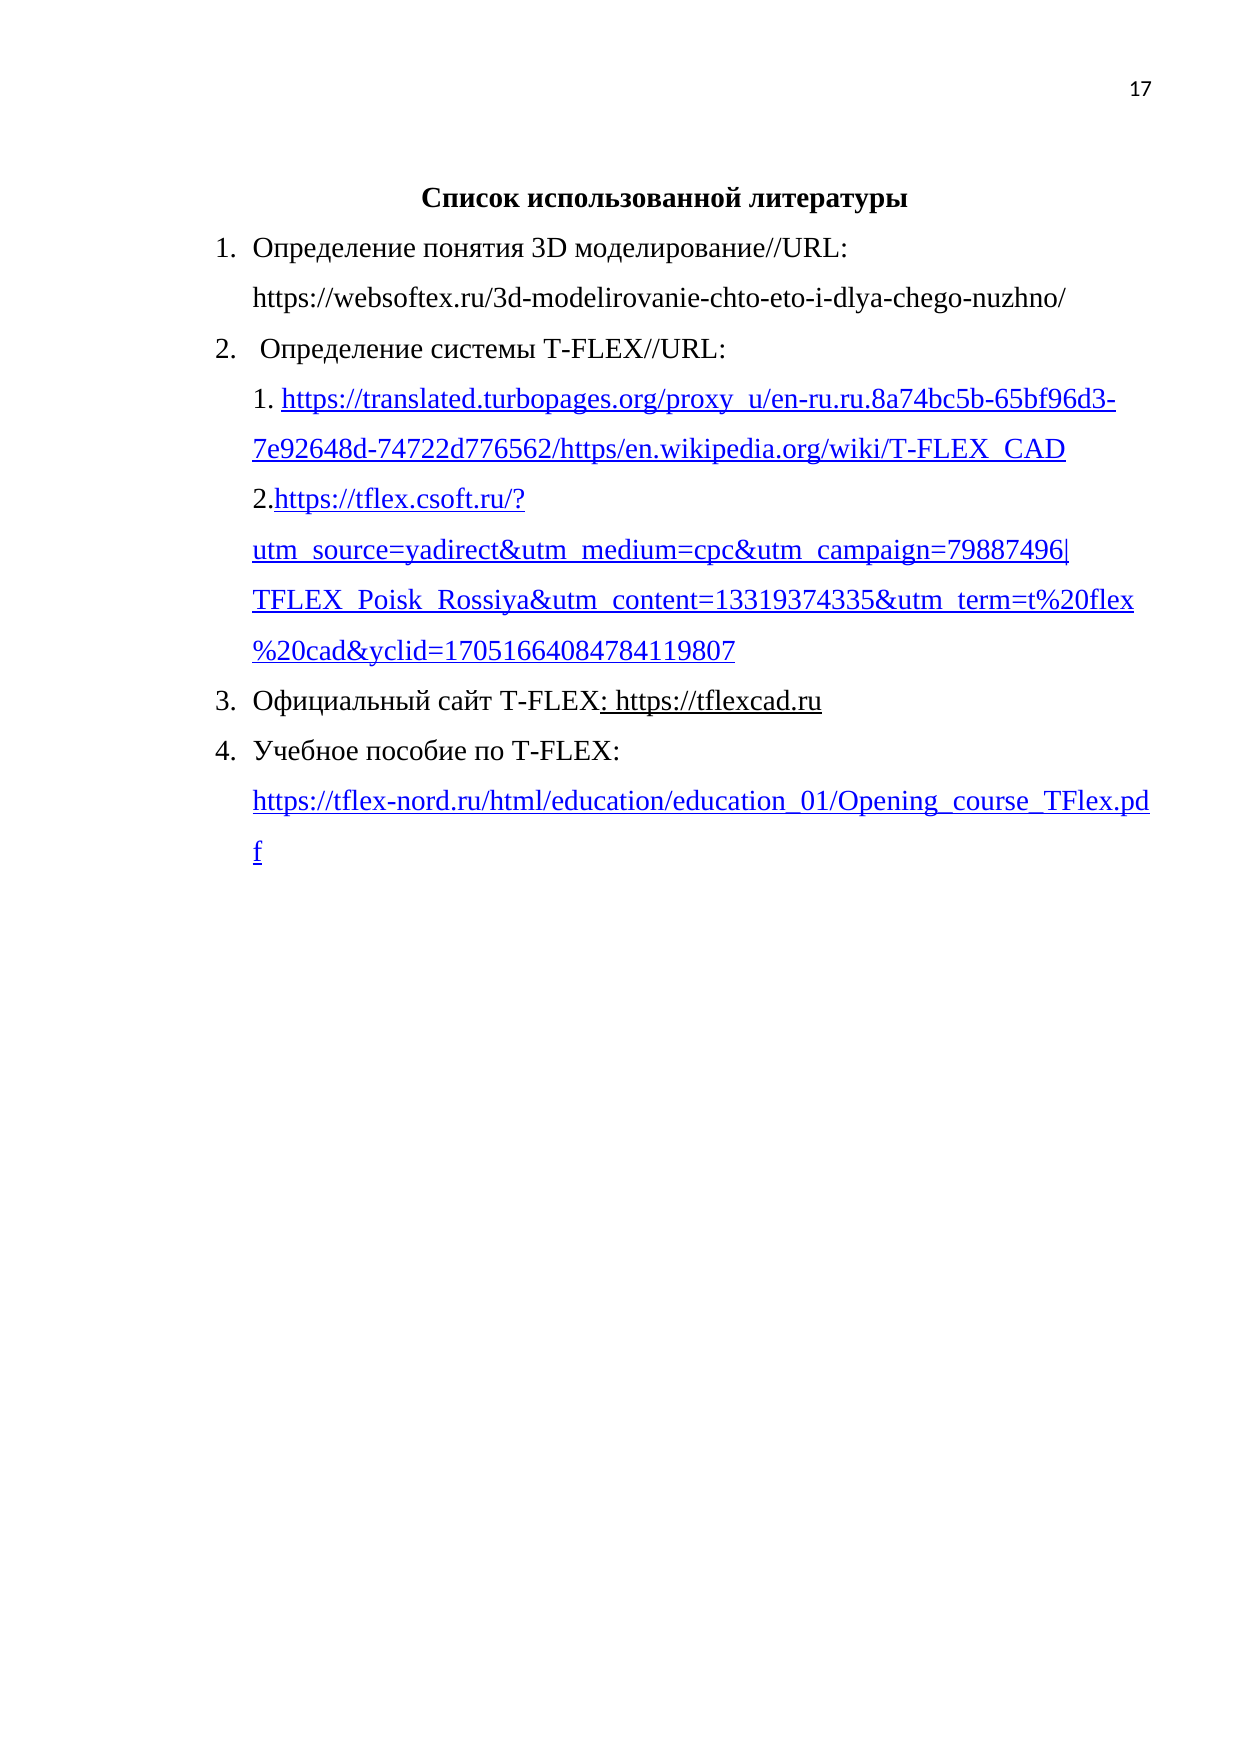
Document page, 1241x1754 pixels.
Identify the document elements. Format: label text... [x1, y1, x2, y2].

list 2.https://tflex.csoft.ru/?utm_source=yadirect&utm_medium=cpc&utm_campaign=79887496|TFLEX_Poisk_Rossiya&utm_content=13319374335&utm_term=t%20flex%20cad&yclid=17051664084784119807 [252, 482, 1152, 666]
list Учебное пособие по T-FLEX: https://tflex-nord.ru/html/education/education_01/Opening_course_TFlex.pdf [215, 733, 1152, 867]
list Определение системы T-FLEX//URL: [215, 331, 1152, 364]
list https://websoftex.ru/3d-modelirovanie-chto-eto-i-dlya-chego-nuzhno/ [252, 280, 1152, 314]
list Определение понятия 3D моделирование//URL: [215, 230, 1152, 264]
list 1. https://translated.turbopages.org/proxy_u/en-ru.ru.8a74bc5b-65bf96d3-7e92648d-74722d776562/https/en.wikipedia.org/wiki/T-FLEX_CAD [252, 381, 1152, 465]
subtitle Список использованной литературы [177, 180, 1152, 213]
list Официальный сайт T-FLEX: https://tflexcad.ru [215, 683, 1152, 716]
